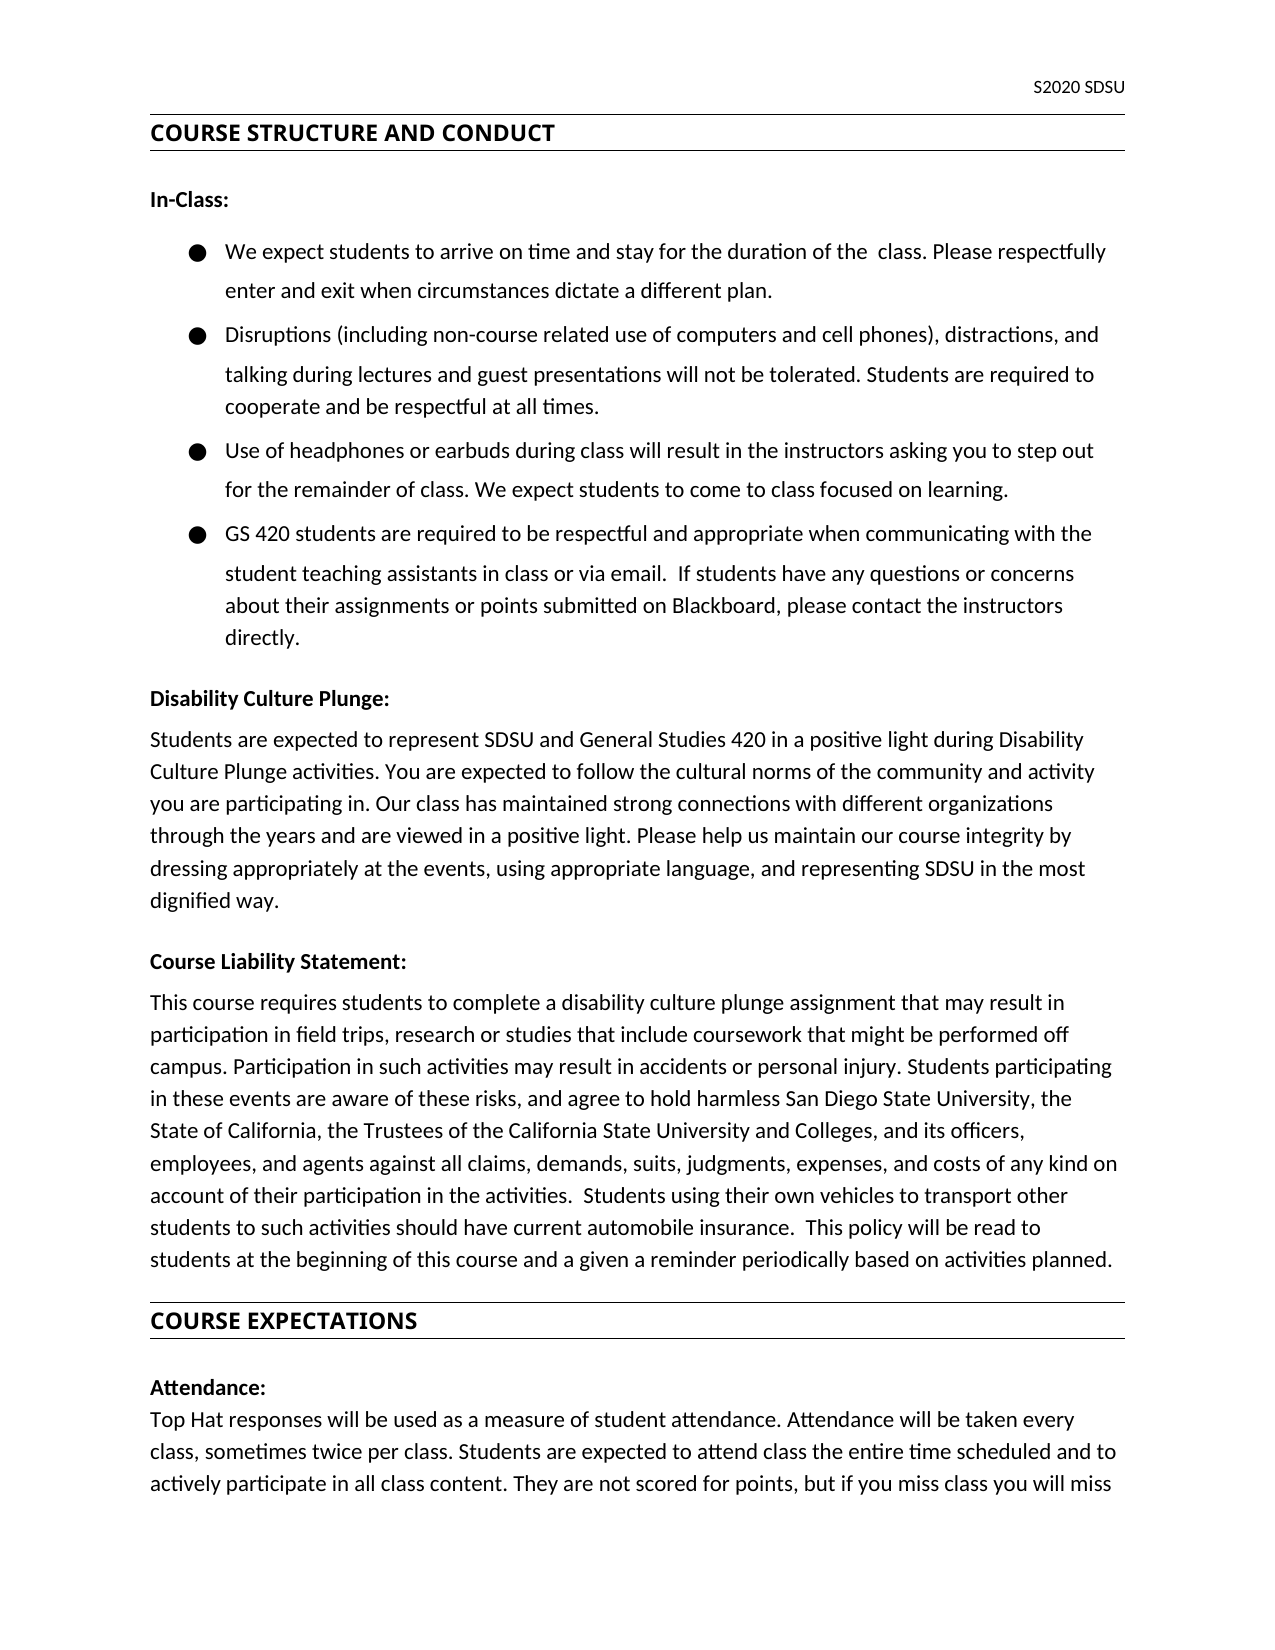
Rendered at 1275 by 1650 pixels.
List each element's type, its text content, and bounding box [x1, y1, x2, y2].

list Disruptions (including non-course related use of computers and cell phones), distractions, and talking during lectures and guest presentations will not be tolerated. Students are required to cooperate and be respectful at all times. [187, 309, 1125, 420]
list GS 420 students are required to be respectful and appropriate when communicating with the student teaching assistants in class or via email. If students have any questions or concerns about their assignments or points submitted on Blackboard, please contact the instructors directly. [187, 508, 1125, 651]
list We expect students to arrive on time and stay for the duration of the class. Please respectfully enter and exit when circumstances dictate a different plan. [187, 226, 1125, 305]
list Use of headphones or earbuds during class will result in the instructors asking you to step out for the remainder of class. We expect students to come to class focused on learning. [187, 424, 1125, 503]
subtitle COURSE EXPECTATIONS [150, 1303, 1125, 1338]
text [150, 1405, 1125, 1497]
subtitle Course Liability Statement: [150, 947, 1125, 975]
subtitle Disability Culture Plunge: [150, 684, 1125, 713]
subtitle COURSE STRUCTURE AND CONDUCT [150, 115, 1125, 150]
text Students are expected to represent SDSU and General Studies 420 in a positive light during Disability Culture Plunge activities. You are expected to follow the cultural norms of the community and activity you are participating in. Our class has maintained strong connections with different organizations through the years and are viewed in a positive light. Please help us maintain our course integrity by dressing appropriately at the events, using appropriate language, and representing SDSU in the most dignified way. [150, 725, 1125, 914]
text This course requires students to complete a disability culture plunge assignment that may result in participation in field trips, research or studies that include coursework that might be performed off campus. Participation in such activities may result in accidents or personal injury. Students participating in these events are aware of these risks, and agree to hold harmless San Diego State University, the State of California, the Trustees of the California State University and Colleges, and its officers, employees, and agents against all claims, demands, suits, judgments, expenses, and costs of any kind on account of their participation in the activities. Students using their own vehicles to transport other students to such activities should have current automobile insurance. This policy will be read to students at the beginning of this course and a given a reminder periodically based on activities planned. [150, 988, 1125, 1273]
subtitle In-Class: [150, 185, 1125, 213]
subtitle Attendance: [150, 1373, 1125, 1401]
